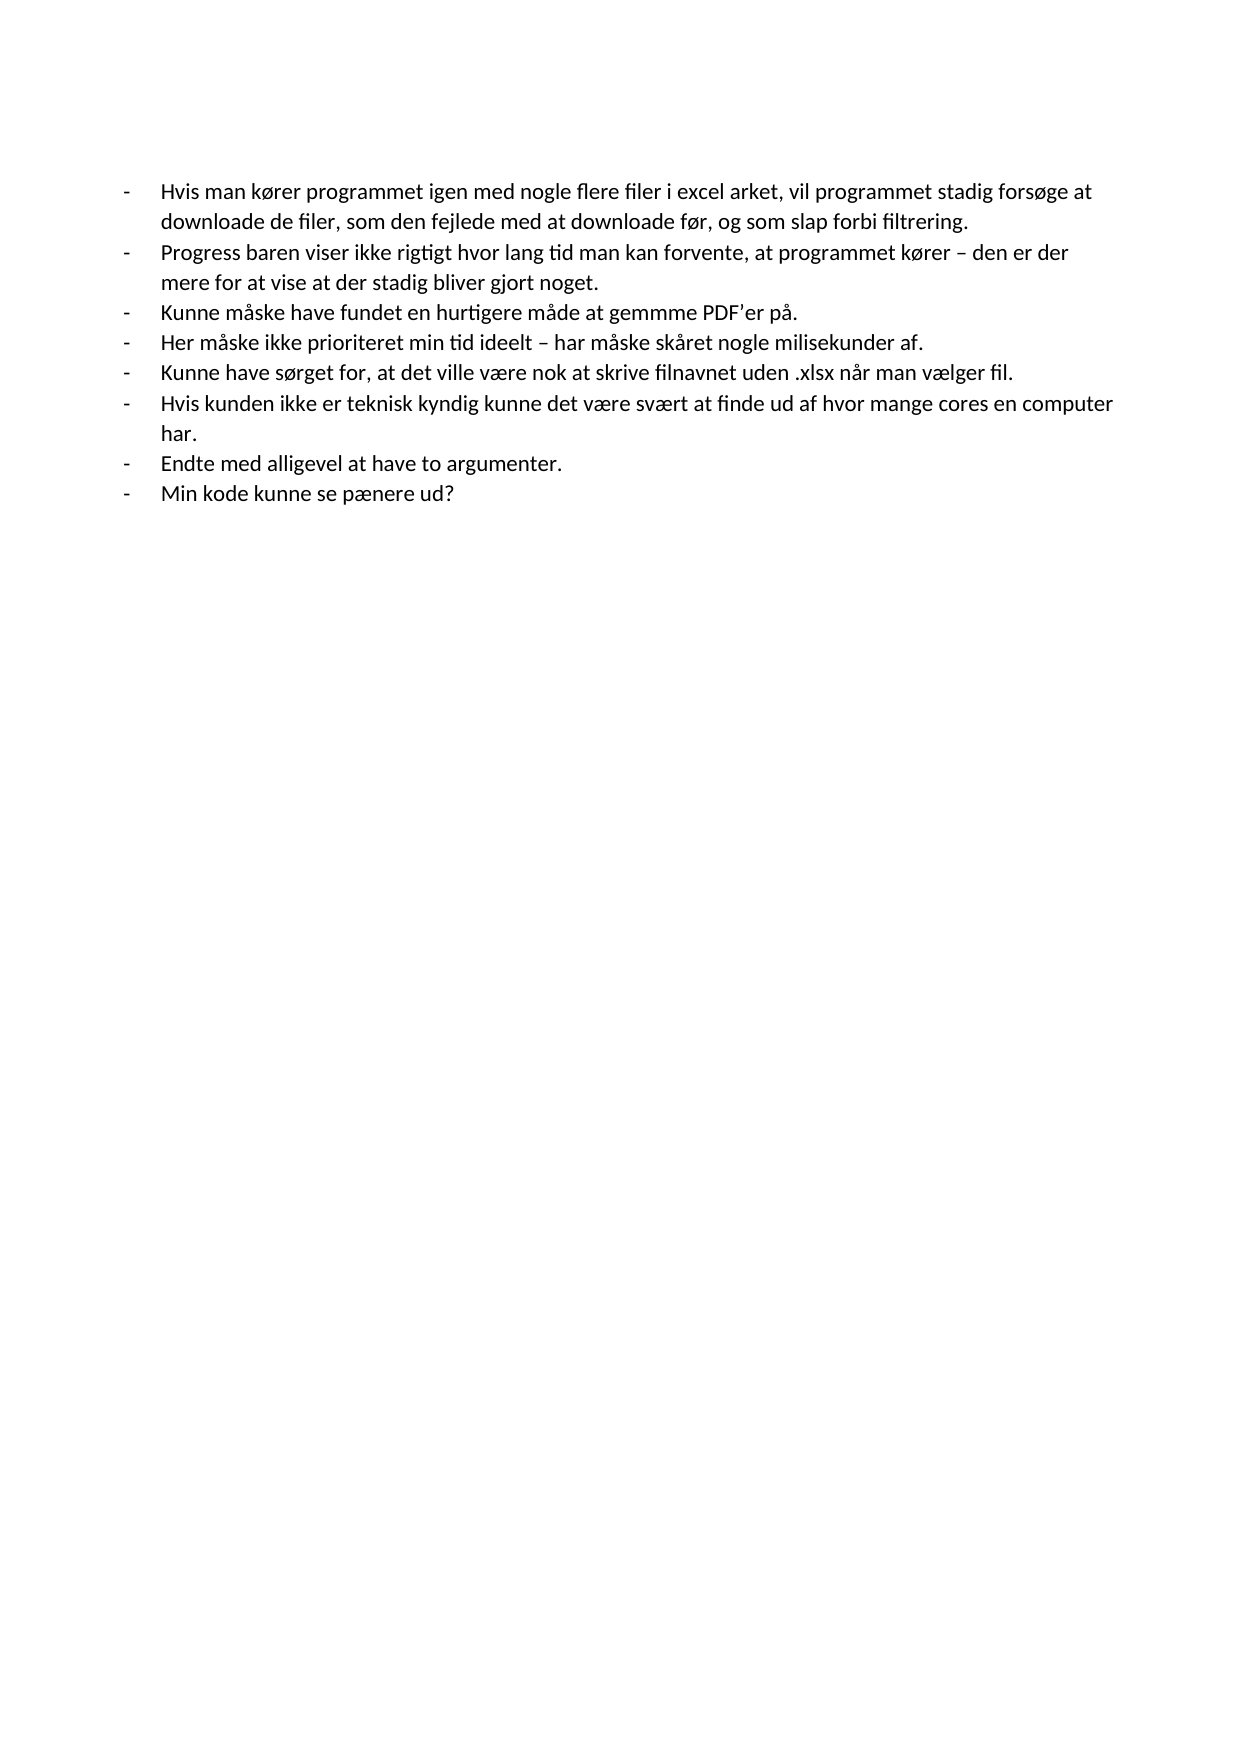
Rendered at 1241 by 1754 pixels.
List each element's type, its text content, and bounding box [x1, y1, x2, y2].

list Progress baren viser ikke rigtigt hvor lang tid man kan forvente, at programmet kører – den er der mere for at vise at der stadig bliver gjort noget. [123, 238, 1122, 296]
list Endte med alligevel at have to argumenter. [123, 449, 1122, 477]
list Min kode kunne se pænere ud? [123, 479, 1122, 507]
list Hvis man kører programmet igen med nogle flere filer i excel arket, vil programmet stadig forsøge at downloade de filer, som den fejlede med at downloade før, og som slap forbi filtrering. [123, 177, 1122, 235]
list Hvis kunden ikke er teknisk kyndig kunne det være svært at finde ud af hvor mange cores en computer har. [123, 389, 1122, 447]
list Kunne måske have fundet en hurtigere måde at gemmme PDF’er på. [123, 298, 1122, 326]
list Her måske ikke prioriteret min tid ideelt – har måske skåret nogle milisekunder af. [123, 328, 1122, 356]
list Kunne have sørget for, at det ville være nok at skrive filnavnet uden .xlsx når man vælger fil. [123, 358, 1122, 386]
